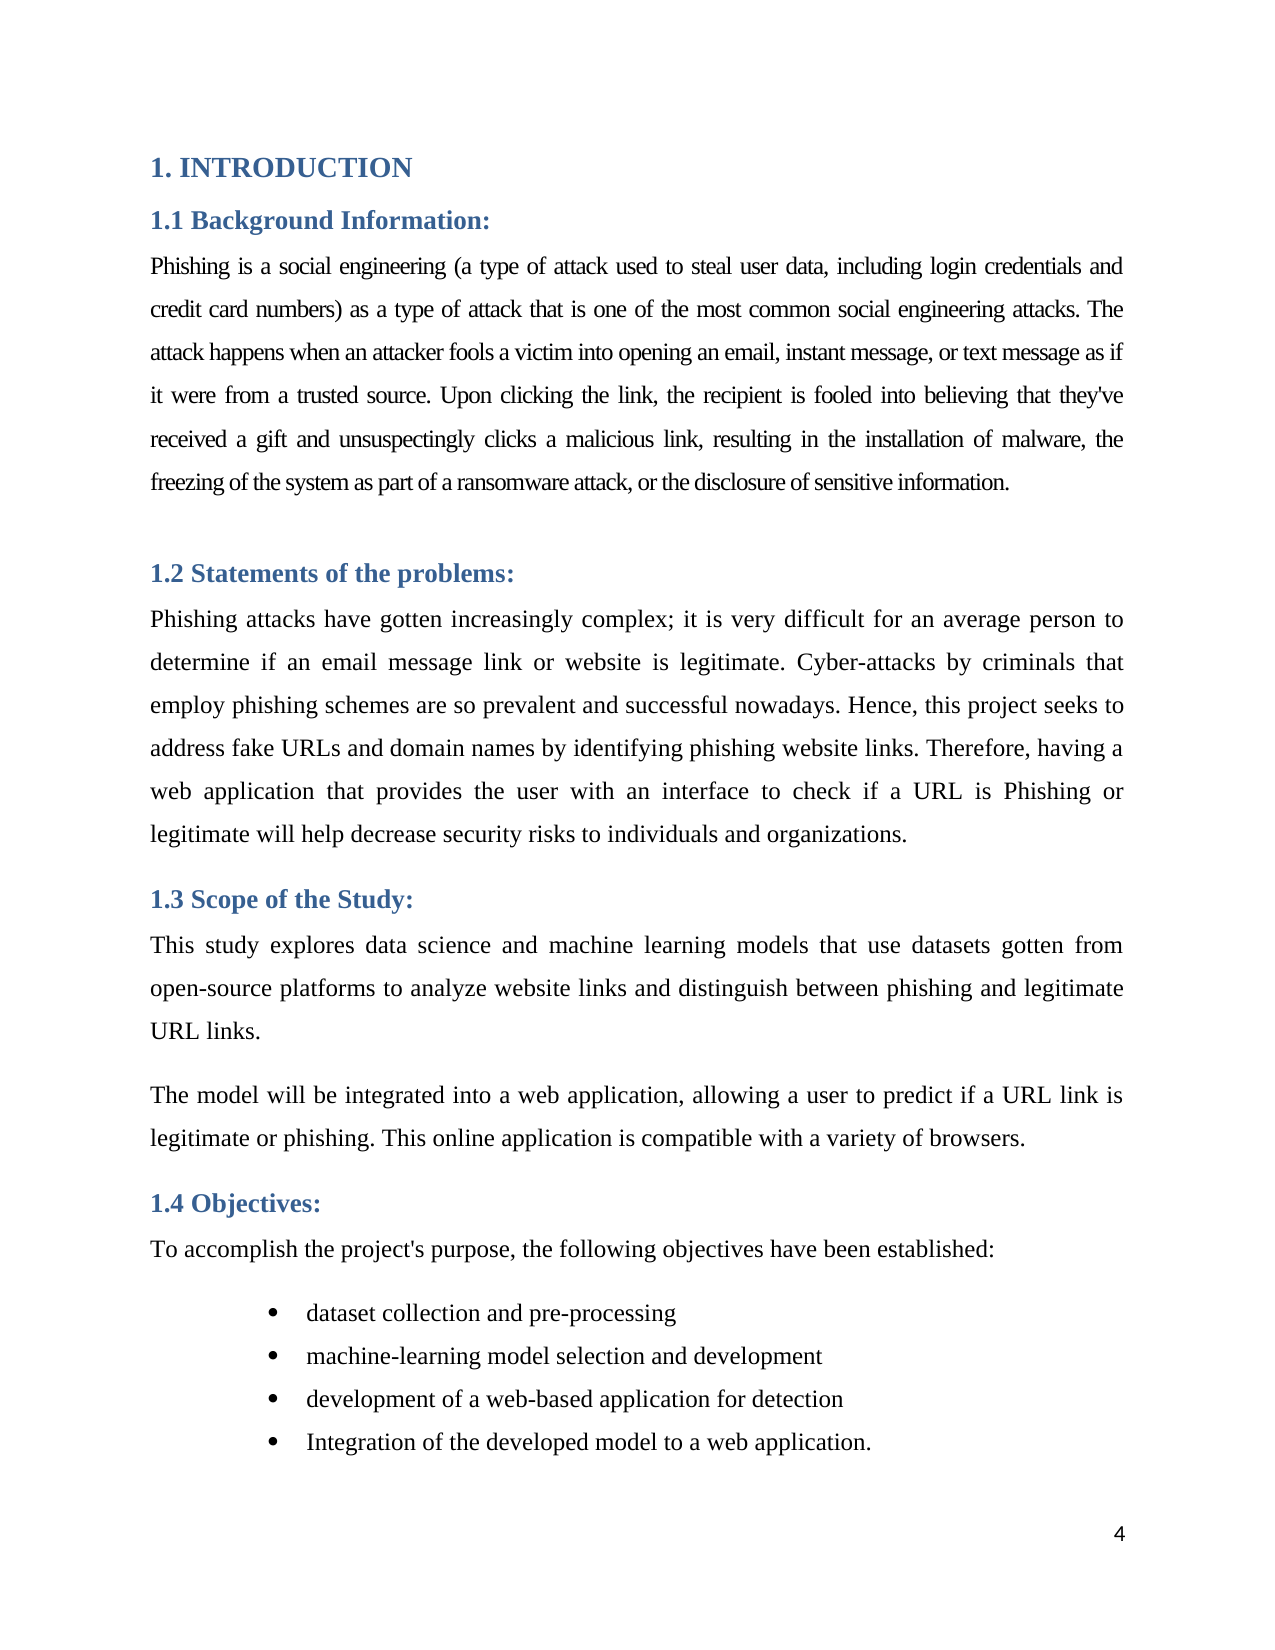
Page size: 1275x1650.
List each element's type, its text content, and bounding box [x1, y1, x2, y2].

subtitle 1.2 Statements of the problems: [150, 557, 1125, 588]
text Phishing attacks have gotten increasingly complex; it is very difficult for an average person to determine if an email message link or website is legitimate. Cyber-attacks by criminals that employ phishing schemes are so prevalent and successful nowadays. Hence, this project seeks to address fake URLs and domain names by identifying phishing website links. Therefore, having a web application that provides the user with an interface to check if a URL is Phishing or legitimate will help decrease security risks to individuals and organizations. [150, 604, 1125, 848]
subtitle 1.3 Scope of the Study: [150, 883, 1125, 914]
title Phishing is a social engineering (a type of attack used to steal user data, including login credentials and credit card numbers) as a type of attack that is one of the most common social engineering attacks. The attack happens when an attacker fools a victim into opening an email, instant message, or text message as if it were from a trusted source. Upon clicking the link, the recipient is fooled into believing that they've received a gift and unsuspectingly clicks a malicious link, resulting in the installation of malware, the freezing of the system as part of a ransomware attack, or the disclosure of sensitive information. [150, 251, 1125, 496]
text The model will be integrated into a web application, allowing a user to predict if a URL link is legitimate or phishing. This online application is compatible with a variety of browsers. [150, 1080, 1125, 1152]
text To accomplish the project's purpose, the following objectives have been established: [150, 1234, 1125, 1263]
subtitle 1.1 Background Information: [150, 204, 1125, 236]
list machine-learning model selection and development [269, 1341, 1125, 1370]
text This study explores data science and machine learning models that use datasets gotten from open-source platforms to analyze website links and distinguish between phishing and legitimate URL links. [150, 930, 1125, 1045]
subtitle 1.4 Objectives: [150, 1187, 1125, 1218]
list development of a web-based application for detection [269, 1384, 1125, 1413]
subtitle 1. INTRODUCTION [150, 150, 1125, 183]
list Integration of the developed model to a web application. [269, 1427, 1125, 1456]
list dataset collection and pre-processing [269, 1298, 1125, 1327]
